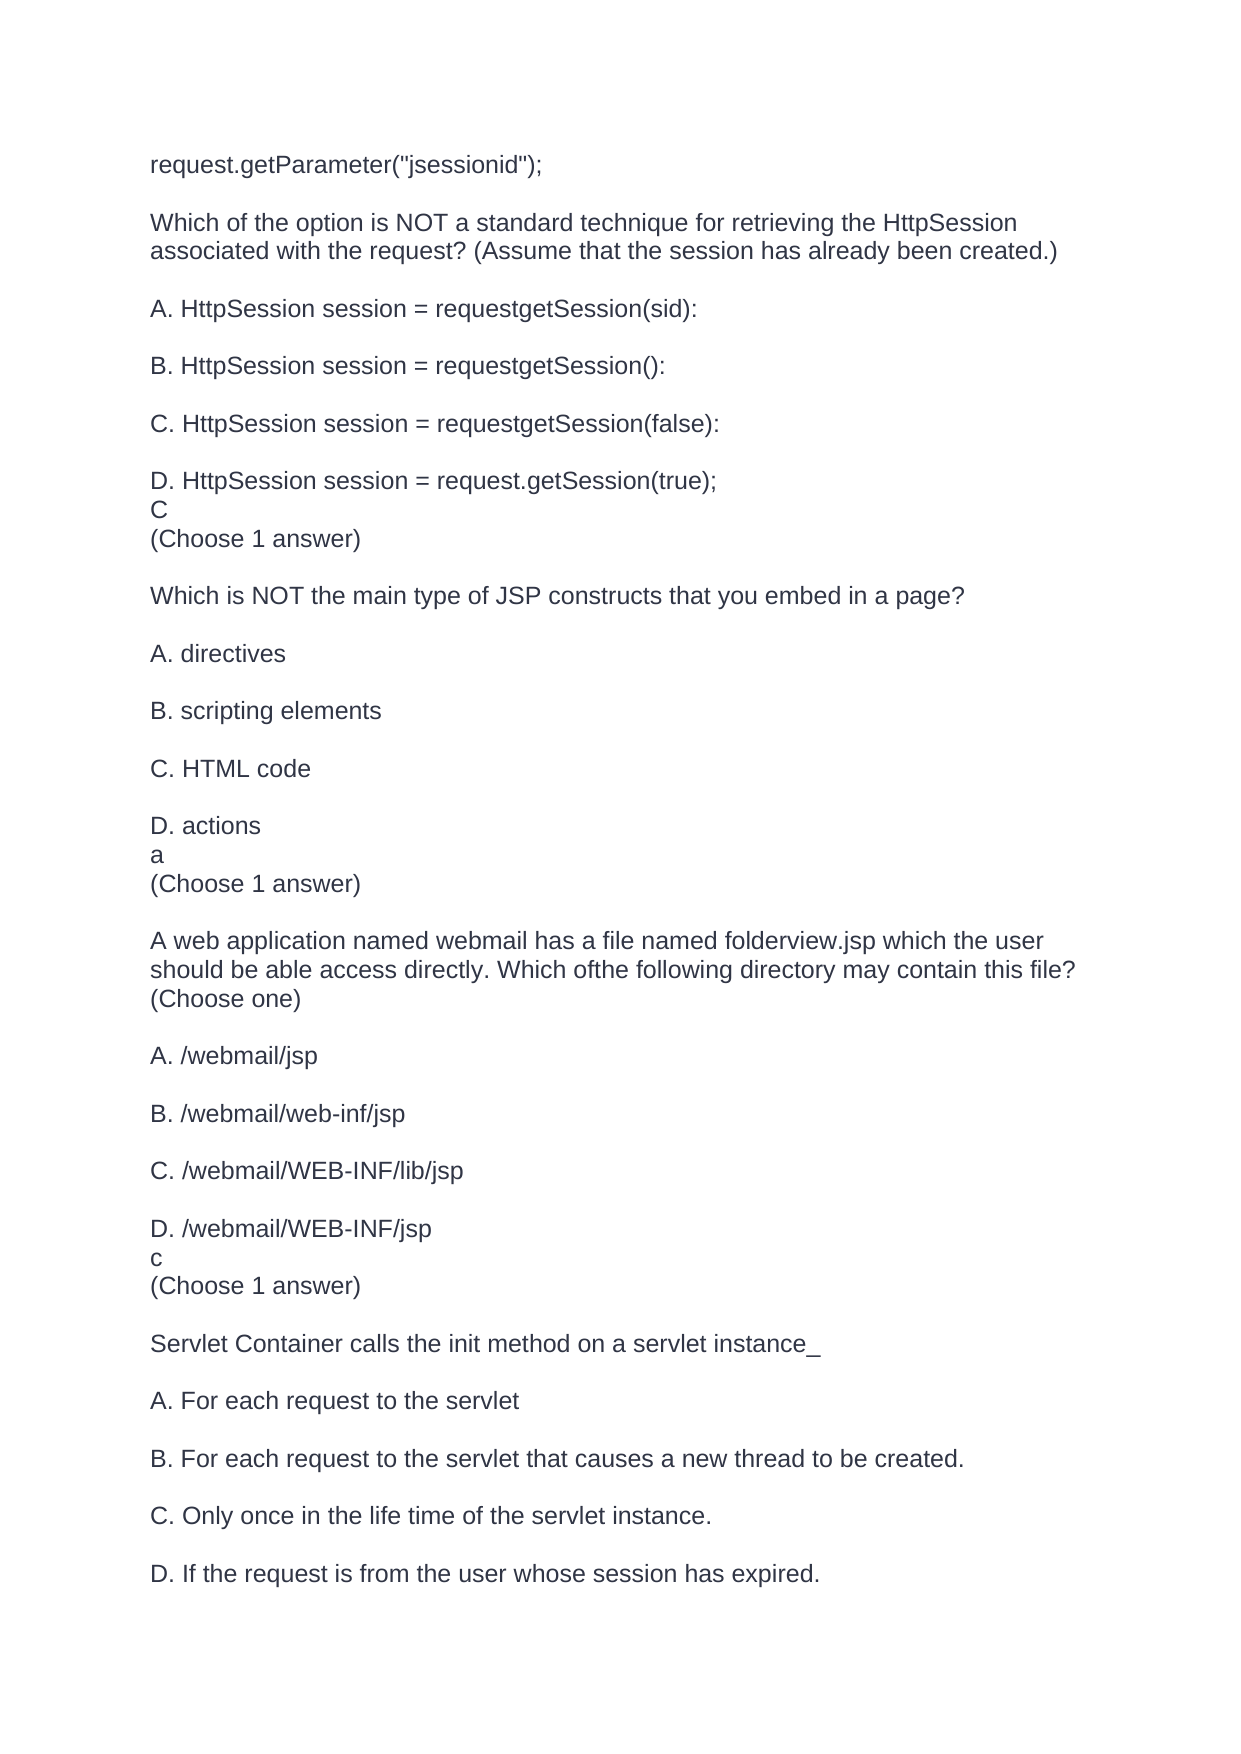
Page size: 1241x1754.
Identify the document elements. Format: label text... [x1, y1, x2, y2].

text (Choose 1 answer) Servlet Container calls the init method on a servlet instance_ A. For each request to the servlet B. For each request to the servlet that causes a new thread to be created. C. Only once in the life time of the servlet instance. D. If the request is from the user whose session has expired. [150, 1271, 1090, 1587]
text (Choose 1 answer) Which is NOT the main type of JSP constructs that you embed in a page? A. directives B. scripting elements C. HTML code D. actions [150, 524, 1090, 840]
text C [150, 495, 1090, 524]
text a [150, 840, 1090, 869]
text c [150, 1242, 1090, 1271]
text (Choose 1 answer) A web application named webmail has a file named folderview.jsp which the user should be able access directly. Which ofthe following directory may contain this file? (Choose one) A. /webmail/jsp B. /webmail/web-inf/jsp C. /webmail/WEB-INF/lib/jsp D. /webmail/WEB-INF/jsp [150, 869, 1090, 1242]
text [150, 150, 1090, 495]
